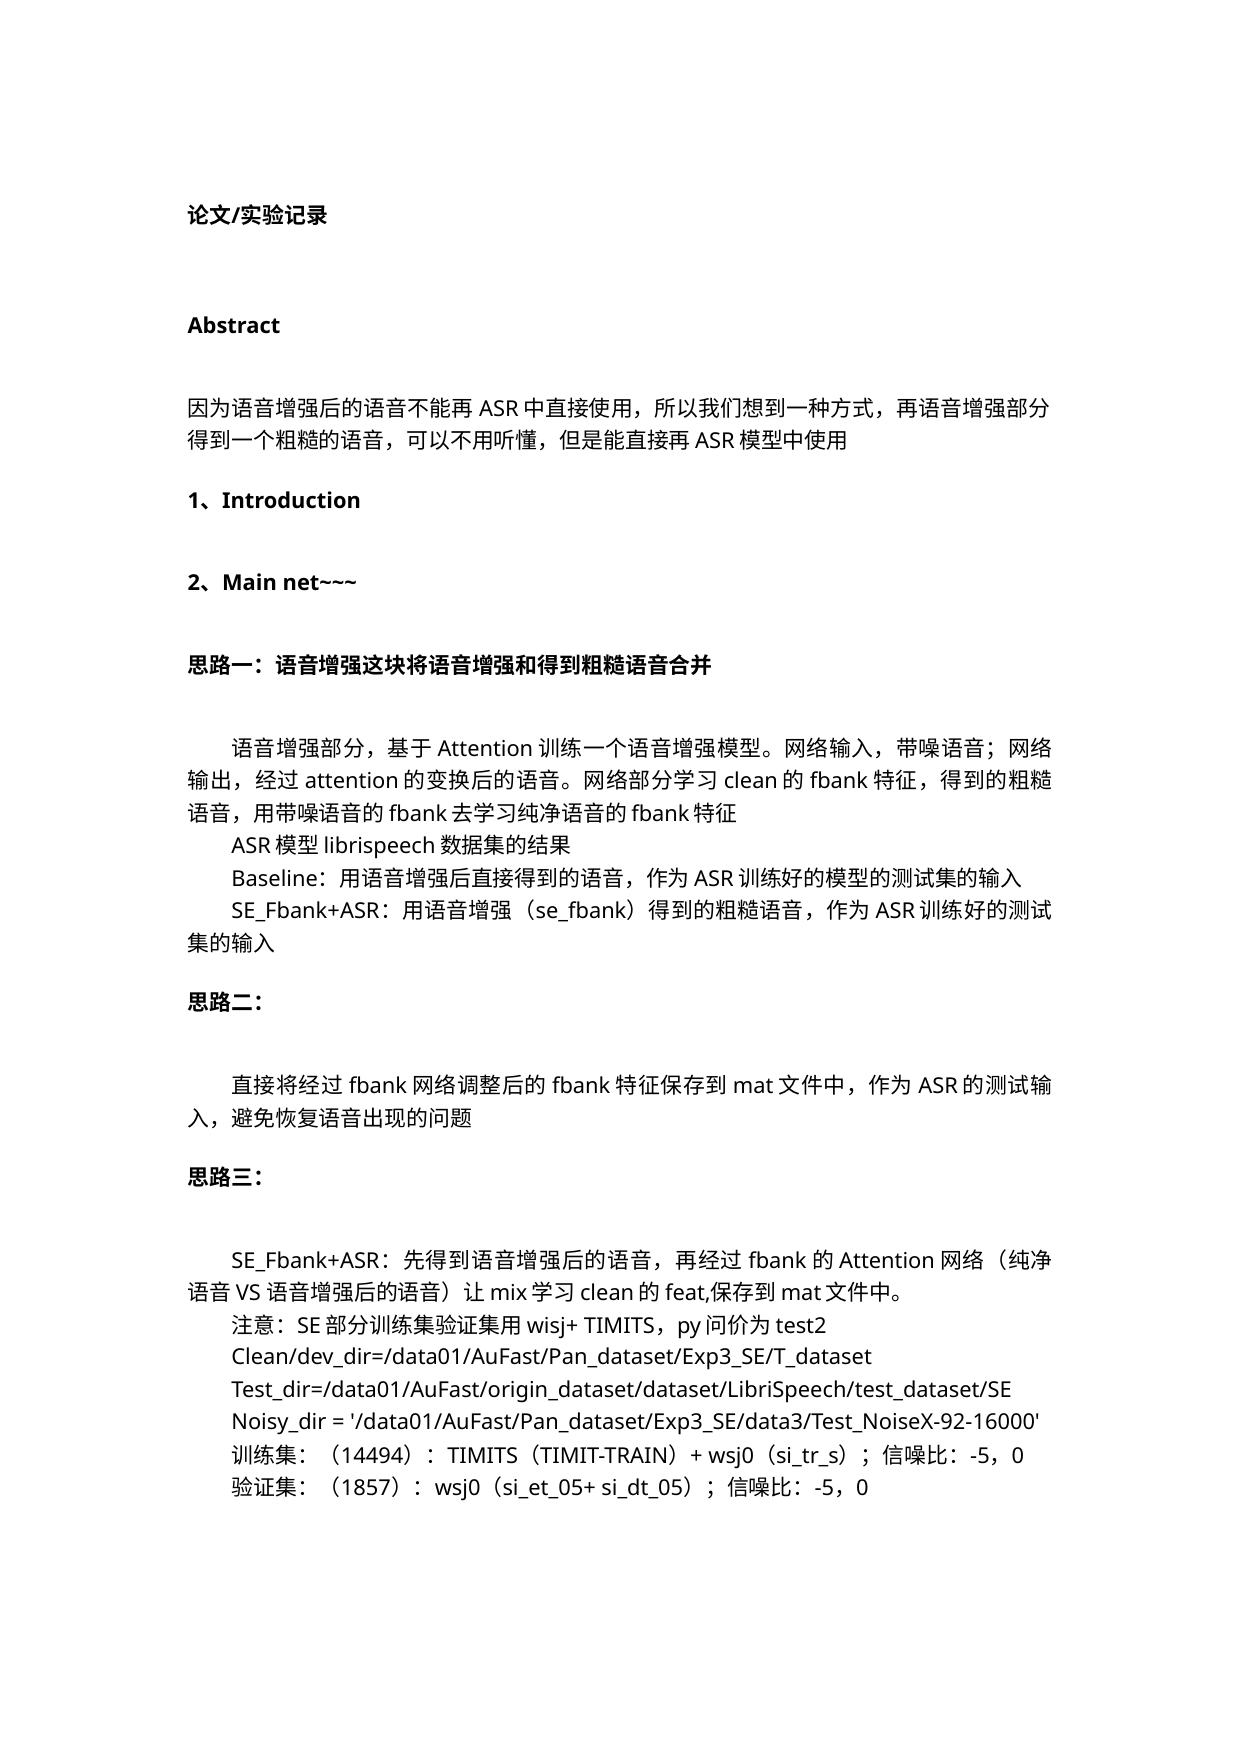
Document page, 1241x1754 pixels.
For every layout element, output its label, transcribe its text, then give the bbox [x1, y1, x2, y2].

text 注意：SE部分训练集验证集用wisj+ TIMITS，py问价为test2 [187, 1307, 1053, 1340]
list 验证集：（1857）：wsj0（si_et_05+ si_dt_05）；信噪比：-5，0 [231, 1470, 1053, 1502]
subtitle 思路二： [187, 985, 1053, 1017]
list Test_dir=/data01/AuFast/origin_dataset/dataset/LibriSpeech/test_dataset/SE [231, 1372, 1053, 1405]
subtitle 论文/实验记录 [187, 197, 1053, 230]
subtitle Abstract [187, 309, 1053, 342]
subtitle 1、Introduction [187, 482, 1053, 515]
text Baseline：用语音增强后直接得到的语音，作为ASR训练好的模型的测试集的输入 [187, 860, 1053, 893]
text 直接将经过fbank网络调整后的fbank特征保存到mat文件中，作为ASR的测试输入，避免恢复语音出现的问题 [187, 1068, 1053, 1133]
list Noisy_dir = '/data01/AuFast/Pan_dataset/Exp3_SE/data3/Test_NoiseX-92-16000' [231, 1405, 1053, 1437]
list 训练集：（14494）：TIMITS（TIMIT-TRAIN）+ wsj0（si_tr_s）；信噪比：-5，0 [231, 1437, 1053, 1470]
subtitle 2、Main net~~~ [187, 565, 1053, 598]
subtitle 思路三： [187, 1160, 1053, 1192]
text ASR模型librispeech数据集的结果 [187, 828, 1053, 860]
text 因为语音增强后的语音不能再ASR中直接使用，所以我们想到一种方式，再语音增强部分得到一个粗糙的语音，可以不用听懂，但是能直接再ASR模型中使用 [187, 390, 1053, 455]
text 语音增强部分，基于Attention训练一个语音增强模型。网络输入，带噪语音；网络输出，经过attention的变换后的语音。网络部分学习clean的fbank特征，得到的粗糙语音，用带噪语音的fbank去学习纯净语音的fbank特征 [187, 730, 1053, 828]
subtitle 思路一：语音增强这块将语音增强和得到粗糙语音合并 [187, 648, 1053, 680]
text SE_Fbank+ASR：用语音增强（se_fbank）得到的粗糙语音，作为ASR训练好的测试集的输入 [187, 893, 1053, 958]
text SE_Fbank+ASR：先得到语音增强后的语音，再经过fbank的Attention网络（纯净语音VS 语音增强后的语音）让mix学习clean的feat,保存到mat文件中。 [187, 1242, 1053, 1307]
list Clean/dev_dir=/data01/AuFast/Pan_dataset/Exp3_SE/T_dataset [231, 1340, 1053, 1372]
